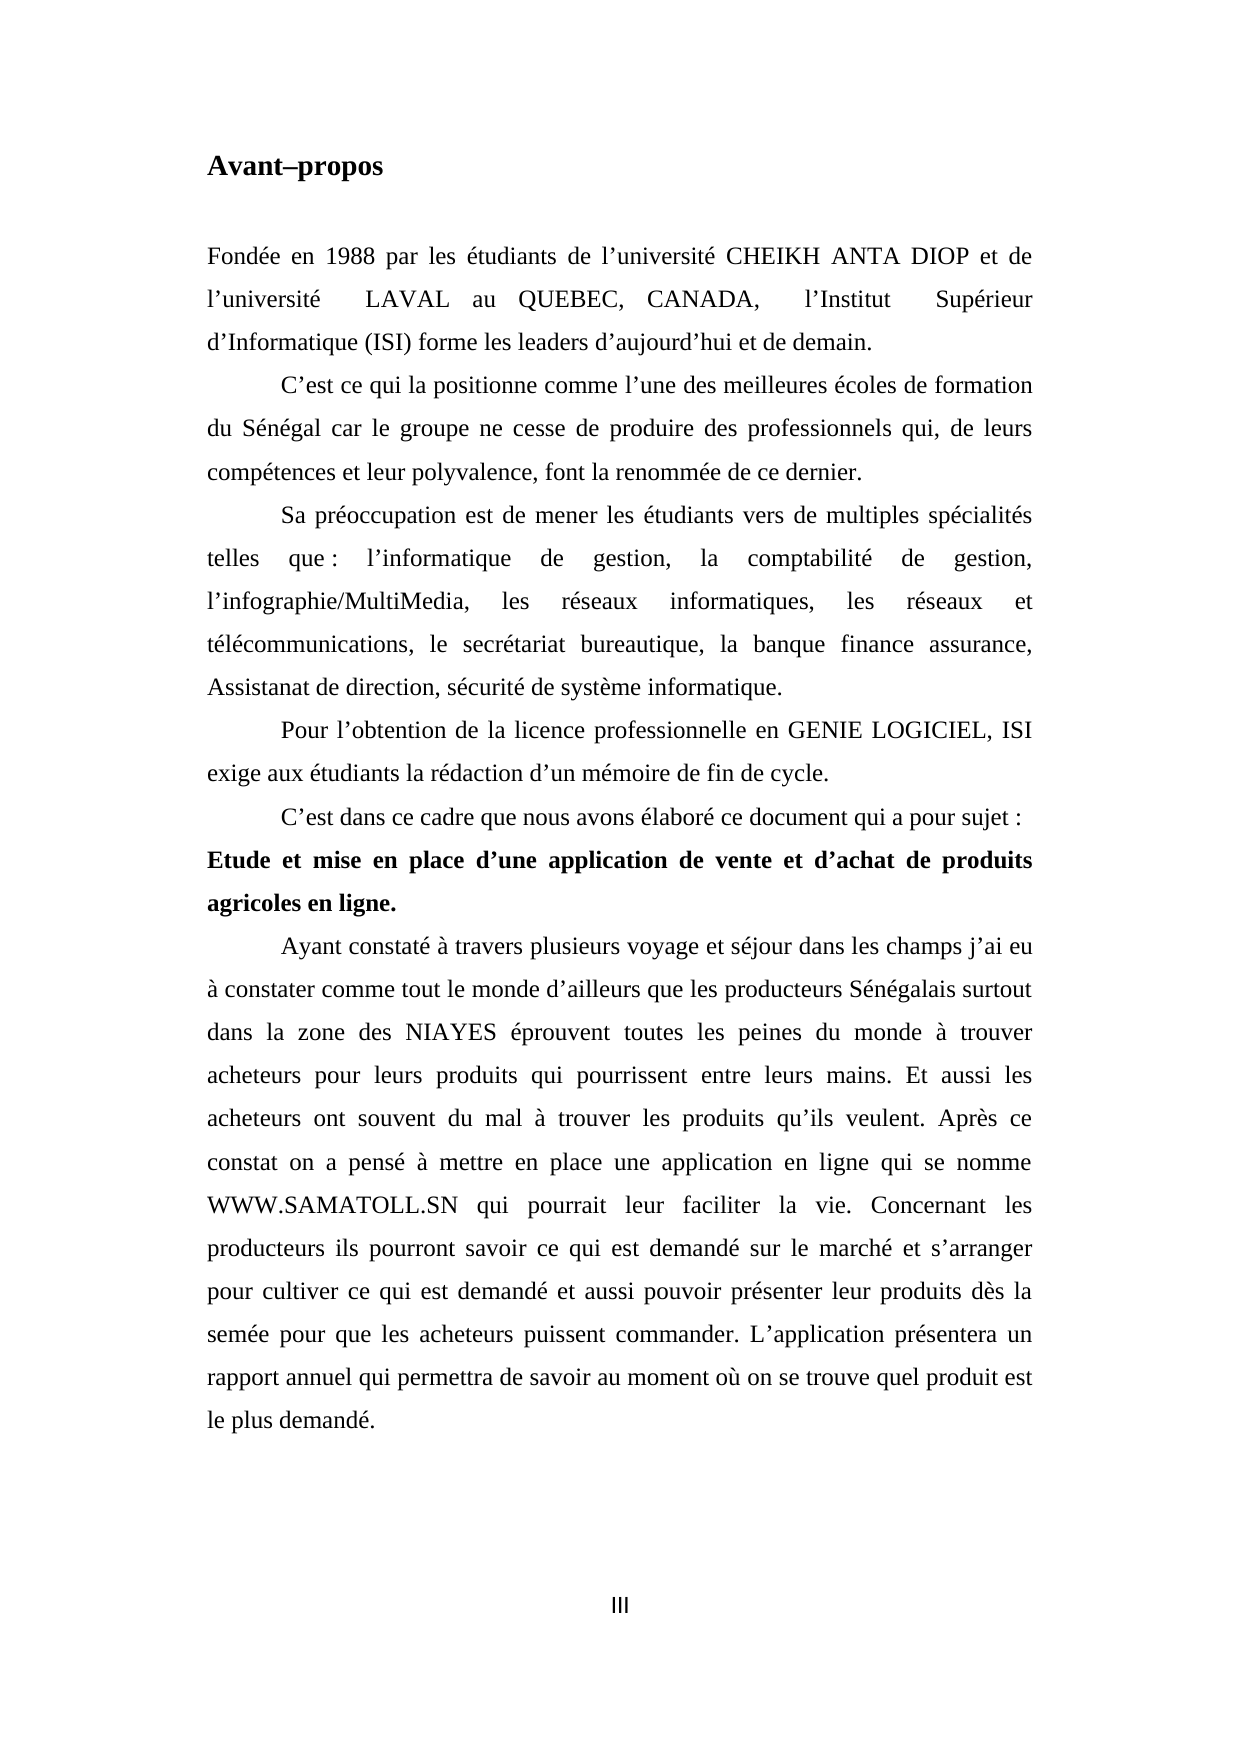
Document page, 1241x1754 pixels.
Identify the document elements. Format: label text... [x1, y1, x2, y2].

text Etude et mise en place d’une application de vente et d’achat de produits agricoles en ligne. [207, 845, 1033, 917]
text Fondée en 1988 par les étudiants de l’université CHEIKH ANTA DIOP et de l’université LAVAL au QUEBEC, CANADA, l’Institut Supérieur d’Informatique (ISI) forme les leaders d’aujourd’hui et de demain. [207, 241, 1033, 356]
text Ayant constaté à travers plusieurs voyage et séjour dans les champs j’ai eu à constater comme tout le monde d’ailleurs que les producteurs Sénégalais surtout dans la zone des NIAYES éprouvent toutes les peines du monde à trouver acheteurs pour leurs produits qui pourrissent entre leurs mains. Et aussi les acheteurs ont souvent du mal à trouver les produits qu’ils veulent. Après ce constat on a pensé à mettre en place une application en ligne qui se nomme WWW.SAMATOLL.SN qui pourrait leur faciliter la vie. Concernant les producteurs ils pourront savoir ce qui est demandé sur le marché et s’arranger pour cultiver ce qui est demandé et aussi pouvoir présenter leur produits dès la semée pour que les acheteurs puissent commander. L’application présentera un rapport annuel qui permettra de savoir au moment où on se trouve quel produit est le plus demandé. [207, 931, 1033, 1434]
text C’est ce qui la positionne comme l’une des meilleures écoles de formation du Sénégal car le groupe ne cesse de produire des professionnels qui, de leurs compétences et leur polyvalence, font la renommée de ce dernier. [207, 370, 1033, 485]
text C’est dans ce cadre que nous avons élaboré ce document qui a pour sujet : [207, 802, 1033, 830]
text Avant–propos [207, 148, 1033, 181]
text Pour l’obtention de la licence professionnelle en GENIE LOGICIEL, ISI exige aux étudiants la rédaction d’un mémoire de fin de cycle. [207, 715, 1033, 787]
text Sa préoccupation est de mener les étudiants vers de multiples spécialités telles que : l’informatique de gestion, la comptabilité de gestion, l’infographie/MultiMedia, les réseaux informatiques, les réseaux et télécommunications, le secrétariat bureautique, la banque finance assurance, Assistanat de direction, sécurité de système informatique. [207, 500, 1033, 701]
